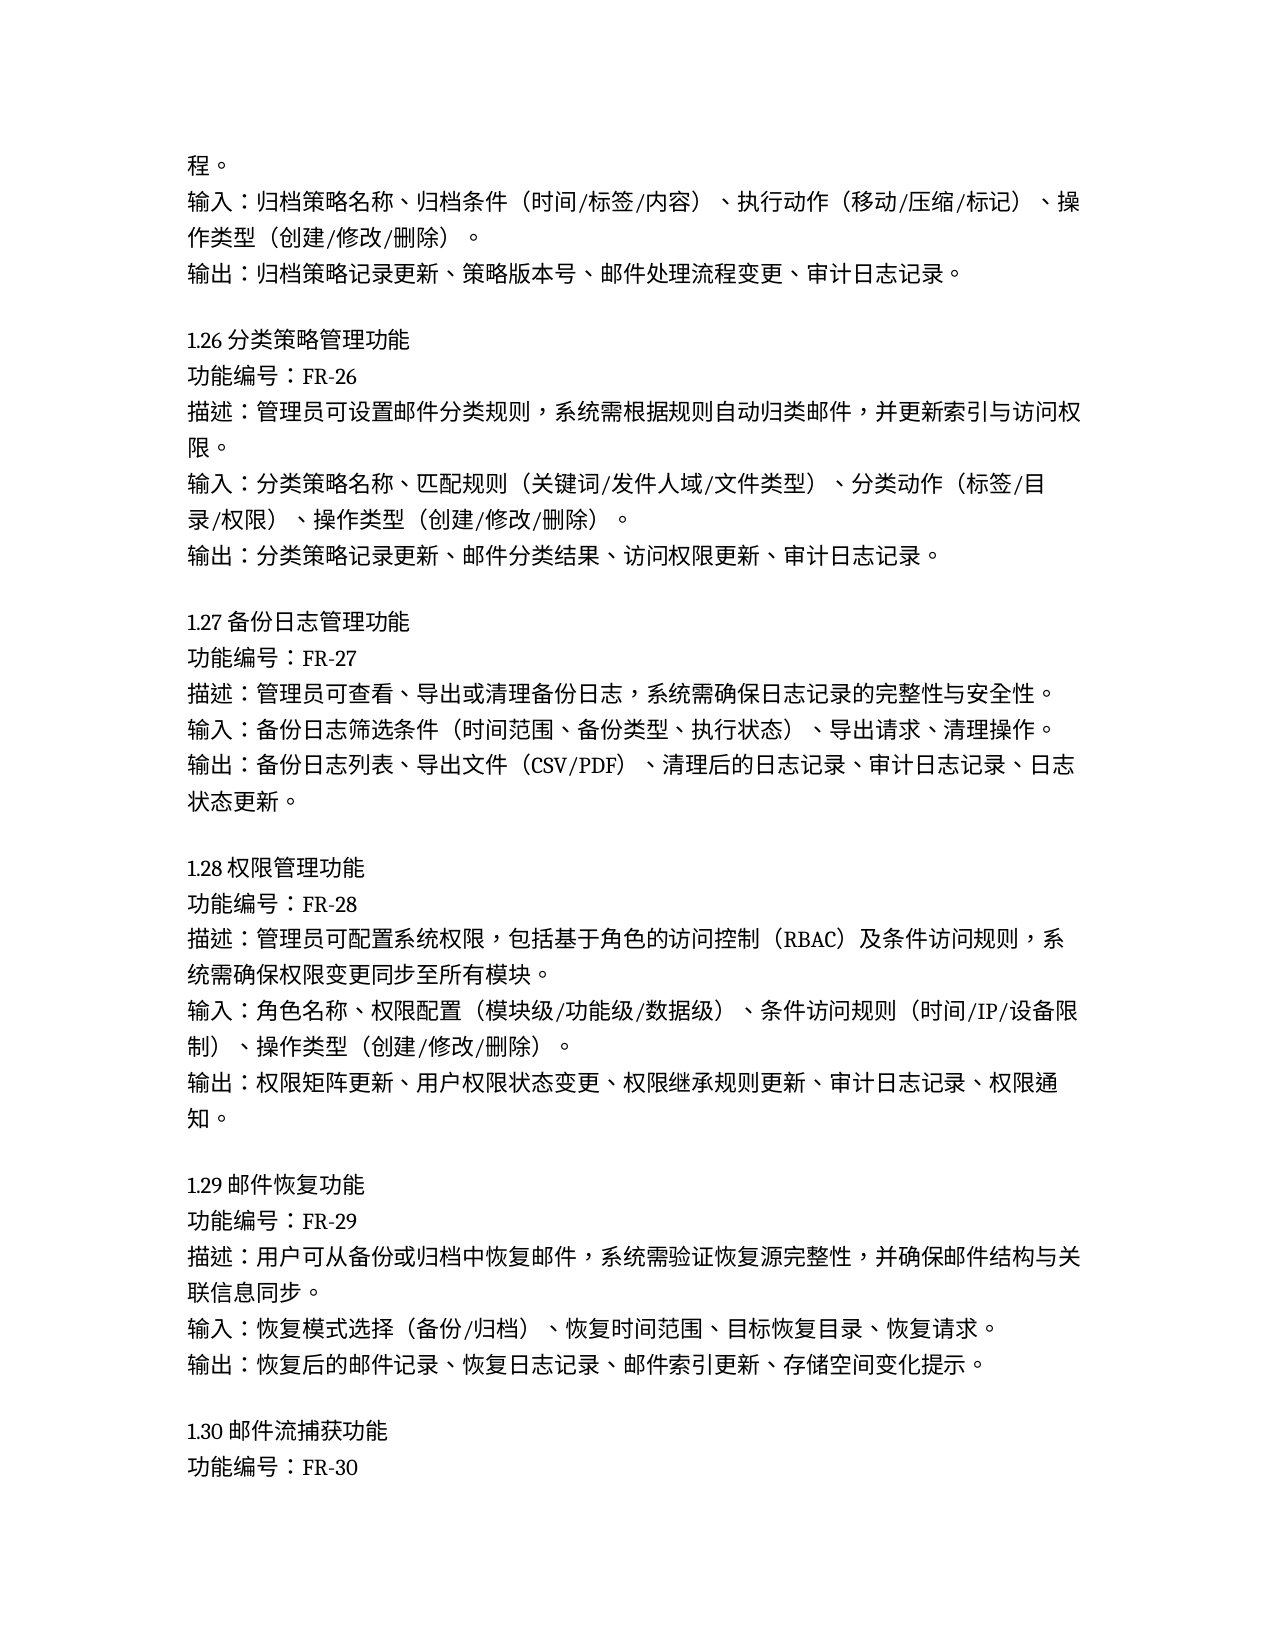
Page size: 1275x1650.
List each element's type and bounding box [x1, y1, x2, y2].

text [187, 150, 1087, 1482]
